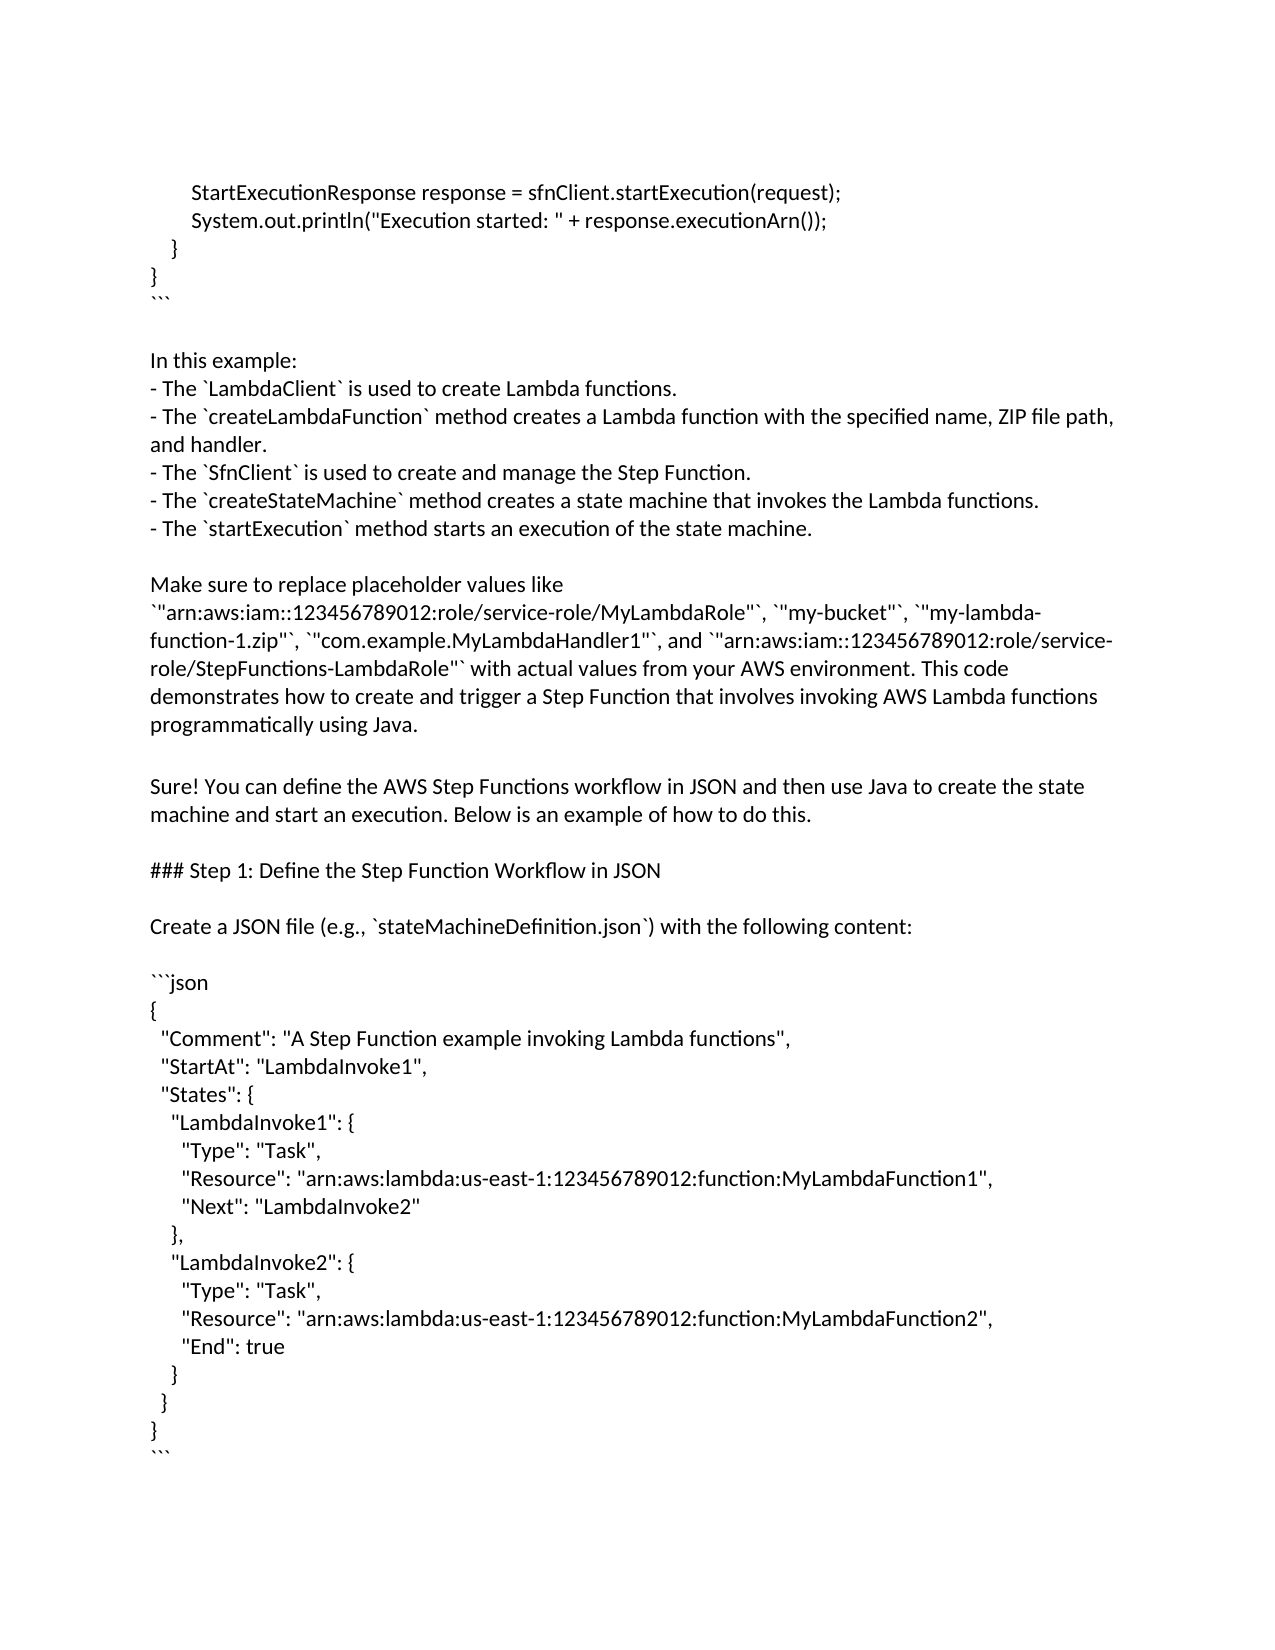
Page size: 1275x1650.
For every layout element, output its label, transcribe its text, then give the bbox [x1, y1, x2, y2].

text "Type": "Task", [150, 1276, 1125, 1304]
text } [150, 1416, 1125, 1444]
text } [150, 1388, 1125, 1416]
text } [150, 262, 1125, 290]
text ```json [150, 968, 1125, 996]
text "Type": "Task", [150, 1136, 1125, 1164]
text "Resource": "arn:aws:lambda:us-east-1:123456789012:function:MyLambdaFunction2", [150, 1304, 1125, 1332]
text - The `createLambdaFunction` method creates a Lambda function with the specified name, ZIP file path, and handler. [150, 402, 1125, 458]
text StartExecutionResponse response = sfnClient.startExecution(request); [150, 178, 1125, 206]
text "LambdaInvoke2": { [150, 1248, 1125, 1276]
text - The `LambdaClient` is used to create Lambda functions. [150, 374, 1125, 402]
text "LambdaInvoke1": { [150, 1108, 1125, 1136]
text ``` [150, 290, 1125, 318]
text System.out.println("Execution started: " + response.executionArn()); [150, 206, 1125, 234]
text "Next": "LambdaInvoke2" [150, 1192, 1125, 1220]
text } [150, 234, 1125, 262]
text "States": { [150, 1080, 1125, 1108]
text "Resource": "arn:aws:lambda:us-east-1:123456789012:function:MyLambdaFunction1", [150, 1164, 1125, 1192]
text - The `SfnClient` is used to create and manage the Step Function. [150, 458, 1125, 486]
text Sure! You can define the AWS Step Functions workflow in JSON and then use Java to create the state machine and start an execution. Below is an example of how to do this. [150, 772, 1125, 828]
text Create a JSON file (e.g., `stateMachineDefinition.json`) with the following content: [150, 912, 1125, 940]
text In this example: [150, 346, 1125, 374]
text - The `startExecution` method starts an execution of the state machine. [150, 514, 1125, 542]
text ``` [150, 1444, 1125, 1472]
text "StartAt": "LambdaInvoke1", [150, 1052, 1125, 1080]
text Make sure to replace placeholder values like `"arn:aws:iam::123456789012:role/service-role/MyLambdaRole"`, `"my-bucket"`, `"my-lambda-function-1.zip"`, `"com.example.MyLambdaHandler1"`, and `"arn:aws:iam::123456789012:role/service-role/StepFunctions-LambdaRole"` with actual values from your AWS environment. This code demonstrates how to create and trigger a Step Function that involves invoking AWS Lambda functions programmatically using Java. [150, 570, 1125, 738]
text - The `createStateMachine` method creates a state machine that invokes the Lambda functions. [150, 486, 1125, 514]
text { [150, 996, 1125, 1024]
text }, [150, 1220, 1125, 1248]
text "Comment": "A Step Function example invoking Lambda functions", [150, 1024, 1125, 1052]
text ### Step 1: Define the Step Function Workflow in JSON [150, 856, 1125, 884]
text "End": true [150, 1332, 1125, 1360]
text } [150, 1360, 1125, 1388]
